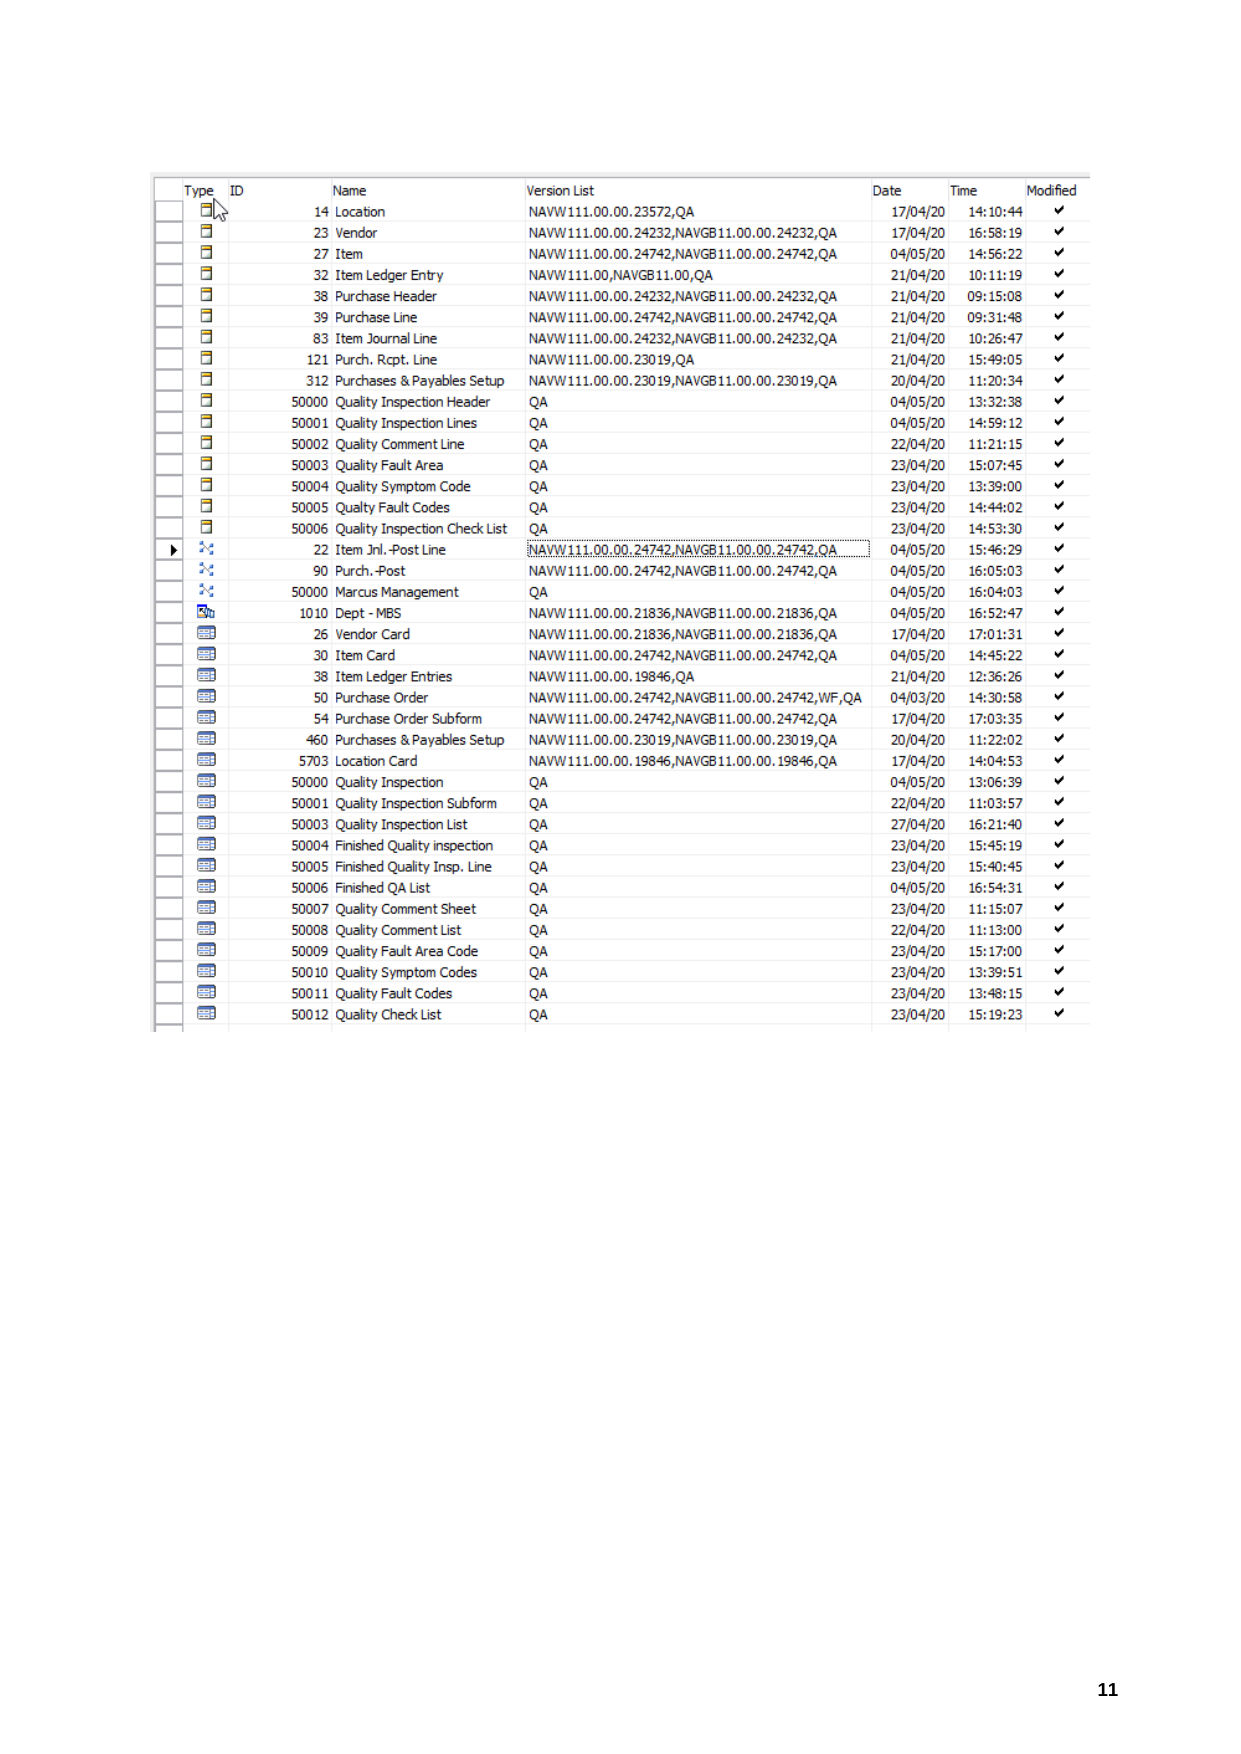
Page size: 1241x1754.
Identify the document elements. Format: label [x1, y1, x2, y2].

picture [150, 172, 1091, 1032]
